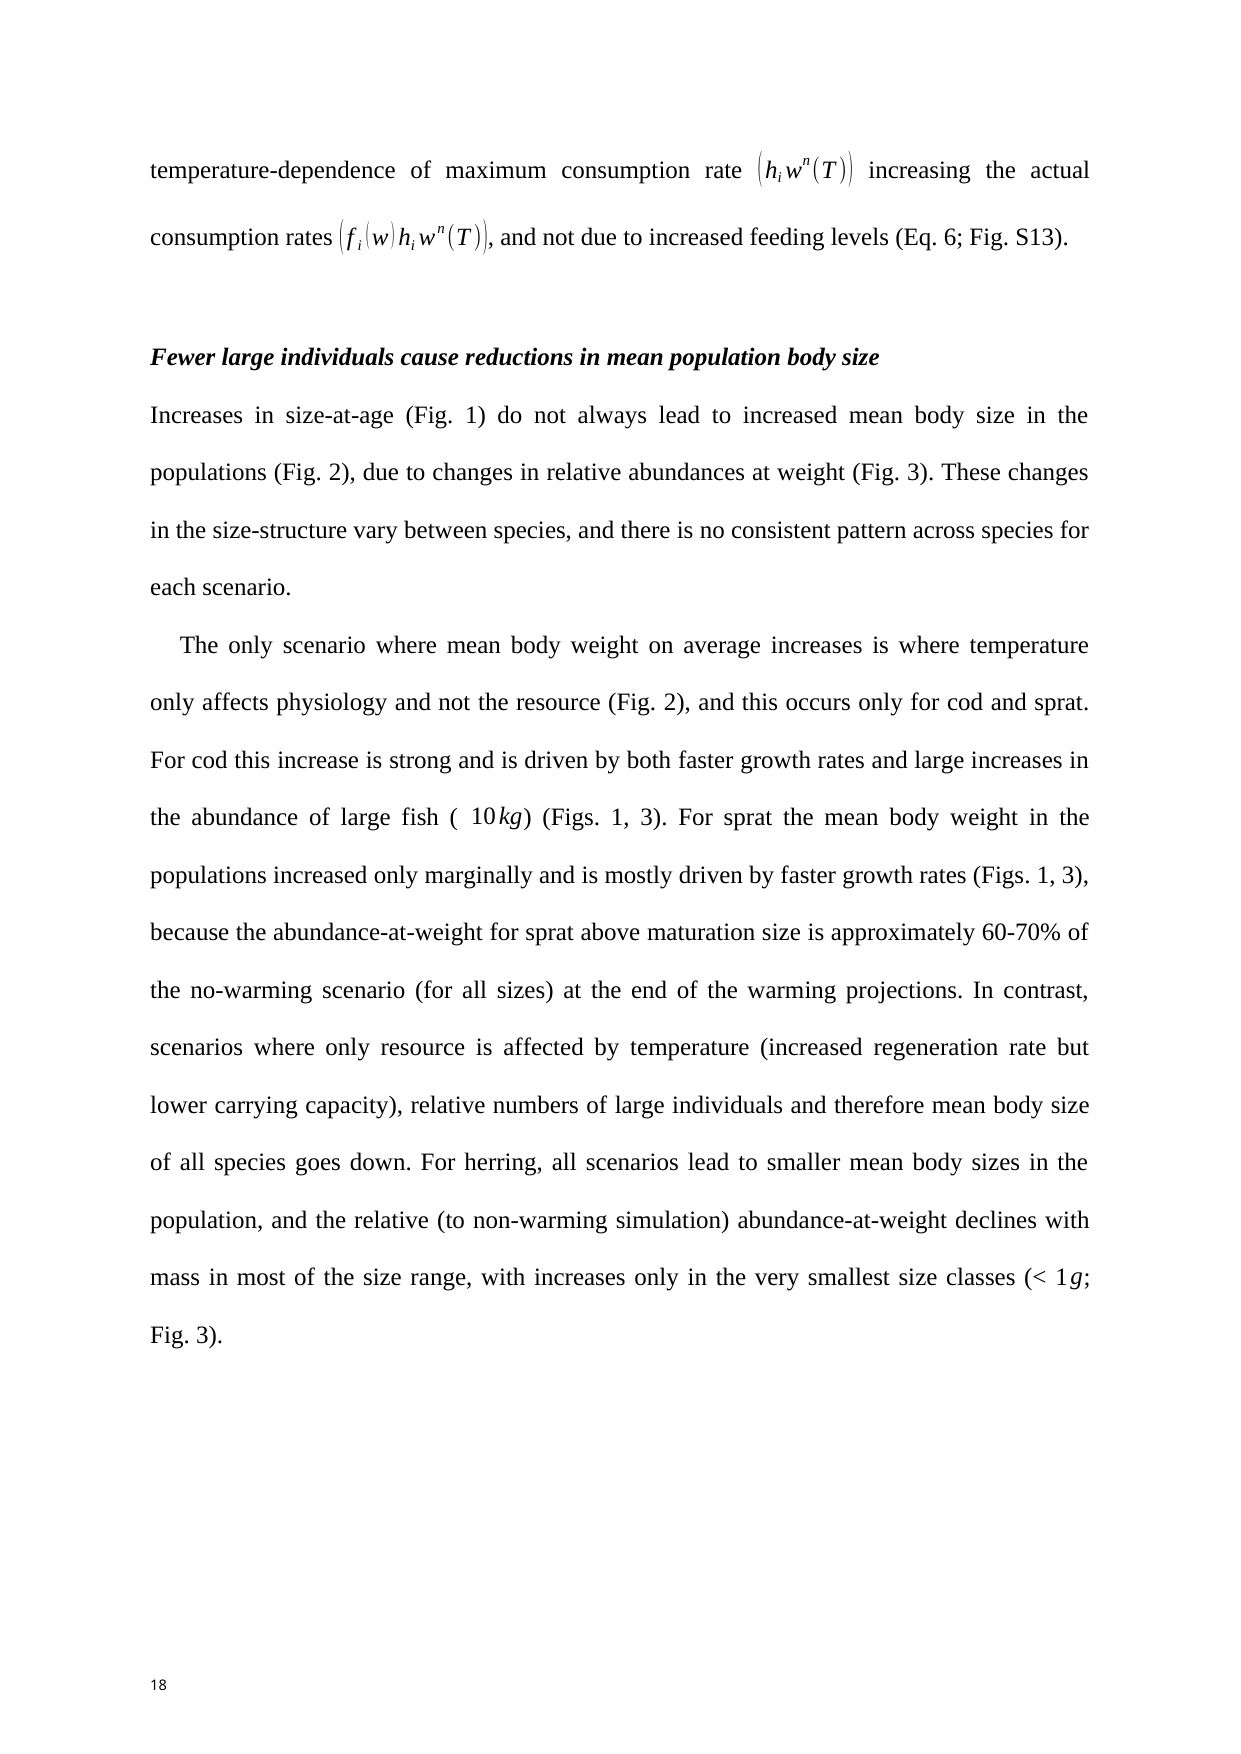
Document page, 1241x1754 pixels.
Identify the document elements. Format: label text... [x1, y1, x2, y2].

text Increases in size-at-age (Fig. 1) do not always lead to increased mean body size in the populations (Fig. 2), due to changes in relative abundances at weight (Fig. 3). These changes in the size-structure vary between species, and there is no consistent pattern across species for each scenario. [150, 400, 1090, 601]
text Fewer large individuals cause reductions in mean population body size [150, 342, 1090, 371]
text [150, 150, 1090, 256]
text The only scenario where mean body weight on average increases is where temperature only affects physiology and not the resource (Fig. 2), and this occurs only for cod and sprat. For cod this increase is strong and is driven by both faster growth rates and large increases in the abundance of large fish () (Figs. 1, 3). For sprat the mean body weight in the populations increased only marginally and is mostly driven by faster growth rates (Figs. 1, 3), because the abundance-at-weight for sprat above maturation size is approximately 60-70% of the no-warming scenario (for all sizes) at the end of the warming projections. In contrast, scenarios where only resource is affected by temperature (increased regeneration rate but lower carrying capacity), relative numbers of large individuals and therefore mean body size of all species goes down. For herring, all scenarios lead to smaller mean body sizes in the population, and the relative (to non-warming simulation) abundance-at-weight declines with mass in most of the size range, with increases only in the very smallest size classes (< 1; Fig. 3). [150, 630, 1090, 1348]
